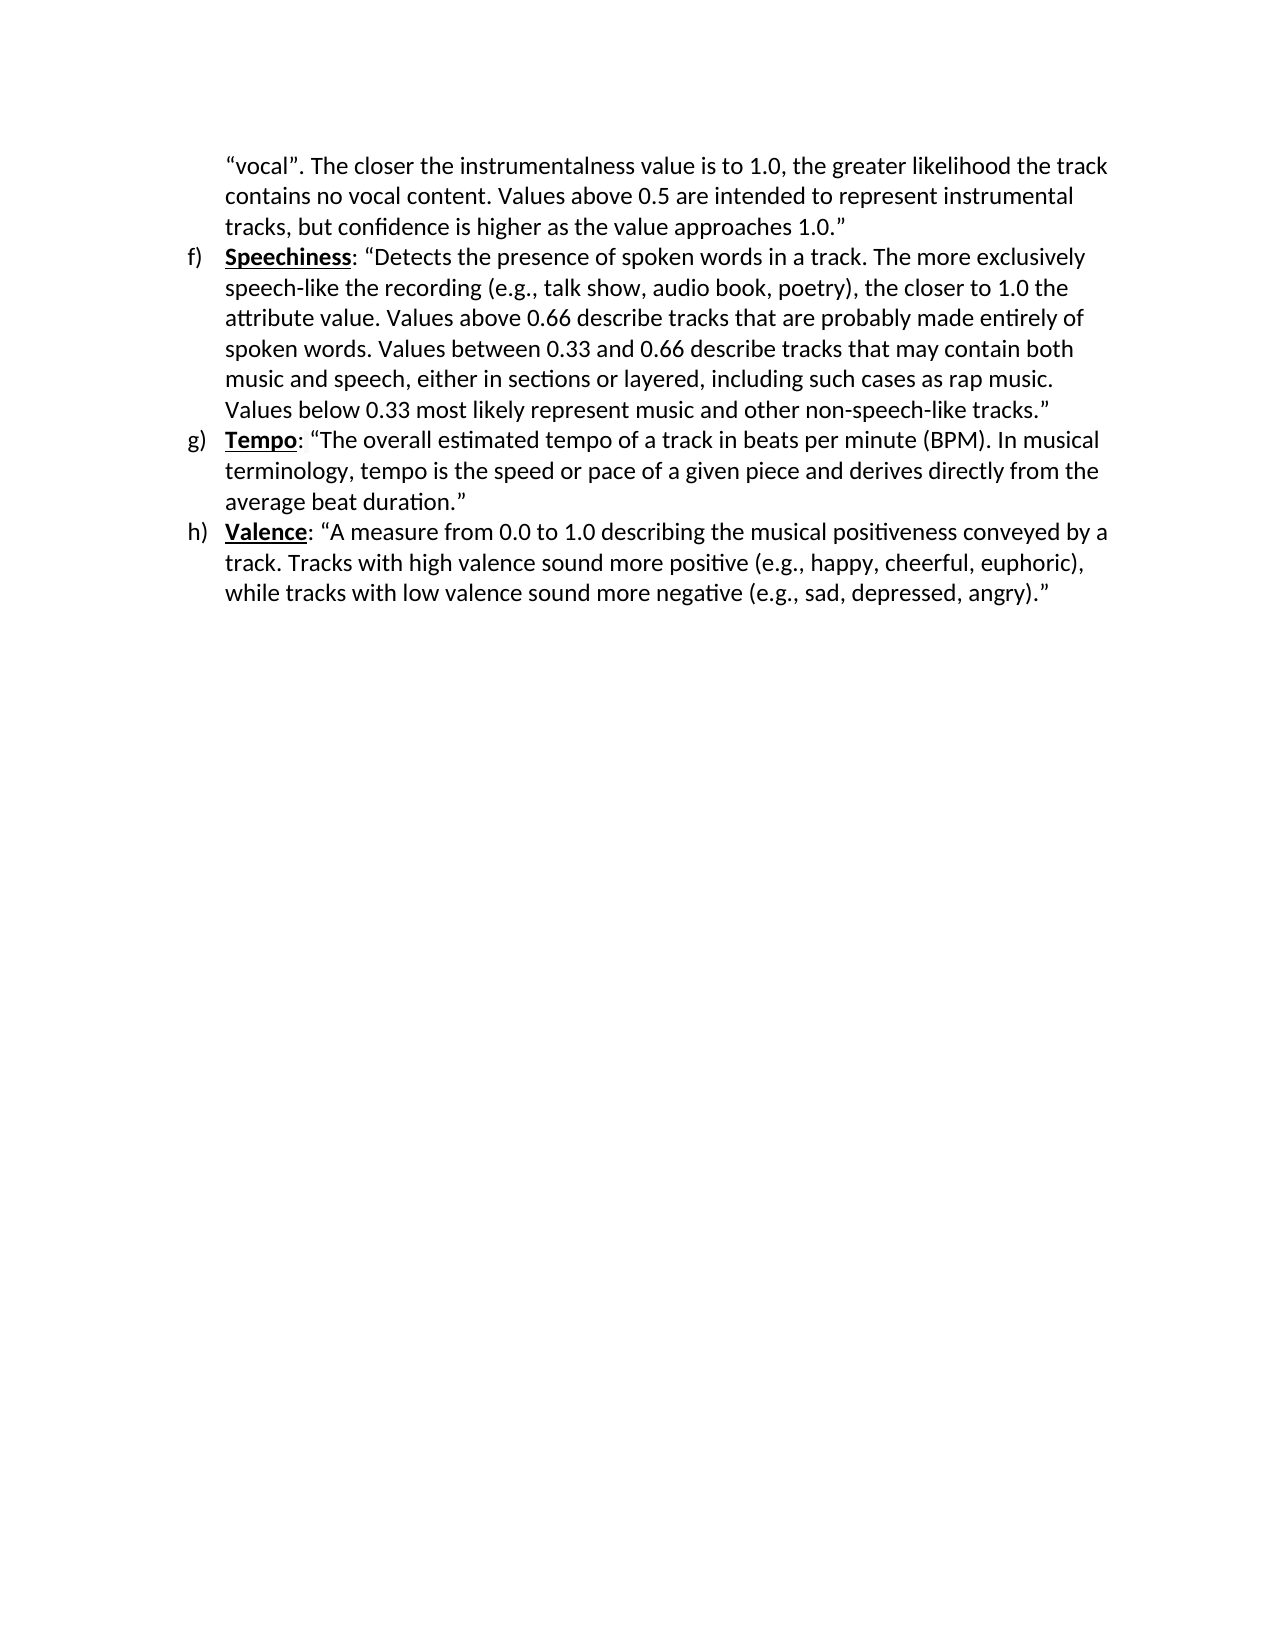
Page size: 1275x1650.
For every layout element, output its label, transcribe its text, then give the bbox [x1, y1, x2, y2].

list Speechiness: “Detects the presence of spoken words in a track. The more exclusively speech-like the recording (e.g., talk show, audio book, poetry), the closer to 1.0 the attribute value. Values above 0.66 describe tracks that are probably made entirely of spoken words. Values between 0.33 and 0.66 describe tracks that may contain both music and speech, either in sections or layered, including such cases as rap music. Values below 0.33 most likely represent music and other non-speech-like tracks.” [187, 242, 1125, 425]
list Valence: “A measure from 0.0 to 1.0 describing the musical positiveness conveyed by a track. Tracks with high valence sound more positive (e.g., happy, cheerful, euphoric), while tracks with low valence sound more negative (e.g., sad, depressed, angry).” [187, 516, 1125, 608]
list Tempo: “The overall estimated tempo of a track in beats per minute (BPM). In musical terminology, tempo is the speed or pace of a given piece and derives directly from the average beat duration.” [187, 425, 1125, 516]
